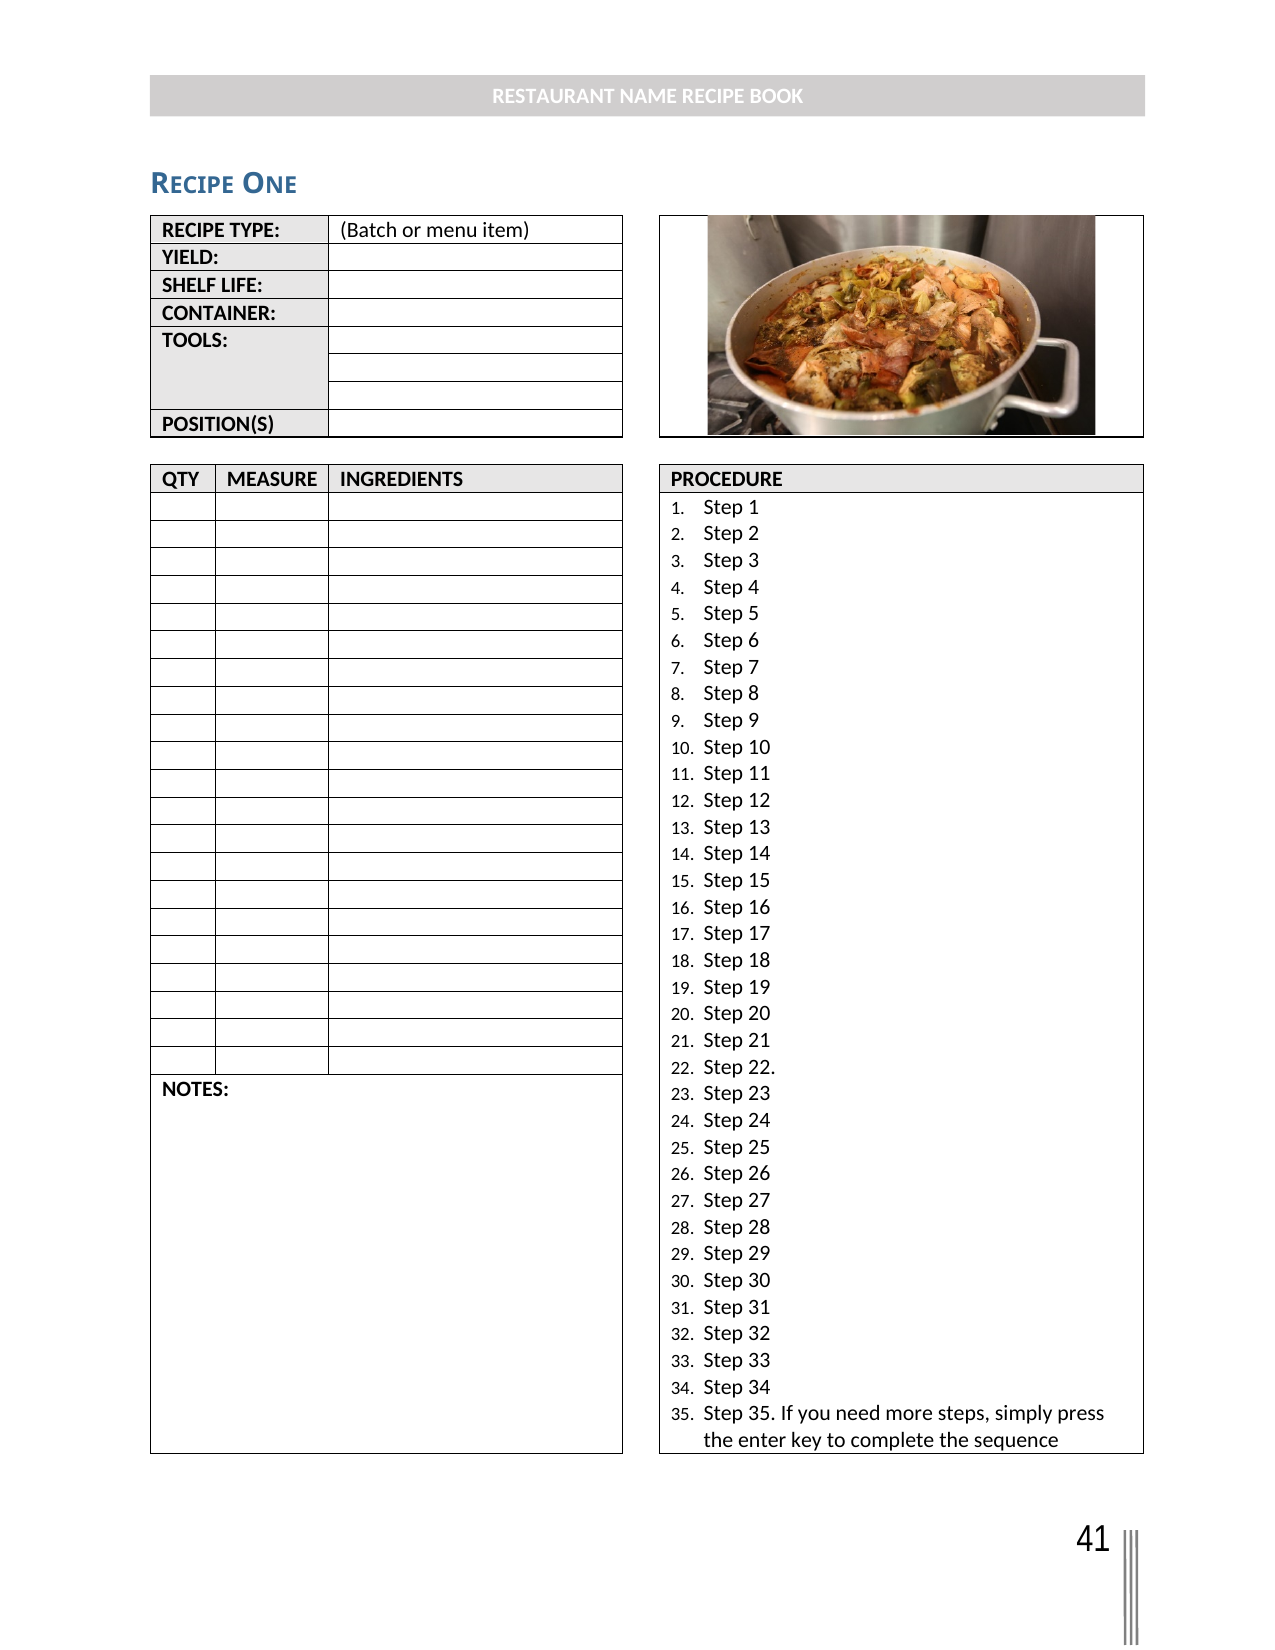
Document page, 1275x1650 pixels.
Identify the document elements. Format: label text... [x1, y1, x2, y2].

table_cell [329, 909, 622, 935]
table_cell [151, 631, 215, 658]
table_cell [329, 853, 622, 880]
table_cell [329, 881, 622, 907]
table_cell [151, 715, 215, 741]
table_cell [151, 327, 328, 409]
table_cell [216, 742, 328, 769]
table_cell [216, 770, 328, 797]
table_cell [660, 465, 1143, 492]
subtitle Recipe One [150, 162, 1125, 202]
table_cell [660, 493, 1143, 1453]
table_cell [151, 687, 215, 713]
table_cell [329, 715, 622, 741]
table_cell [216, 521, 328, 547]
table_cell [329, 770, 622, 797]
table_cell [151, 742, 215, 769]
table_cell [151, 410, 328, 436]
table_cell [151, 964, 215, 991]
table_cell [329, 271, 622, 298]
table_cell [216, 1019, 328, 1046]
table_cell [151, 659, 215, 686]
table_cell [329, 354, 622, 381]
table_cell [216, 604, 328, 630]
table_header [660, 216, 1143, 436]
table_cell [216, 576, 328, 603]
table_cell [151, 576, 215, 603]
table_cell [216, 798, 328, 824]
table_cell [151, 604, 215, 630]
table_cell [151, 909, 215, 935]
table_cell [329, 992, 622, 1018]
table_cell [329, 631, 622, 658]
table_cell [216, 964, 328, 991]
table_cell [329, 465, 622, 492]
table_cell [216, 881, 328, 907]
picture [707, 215, 1096, 435]
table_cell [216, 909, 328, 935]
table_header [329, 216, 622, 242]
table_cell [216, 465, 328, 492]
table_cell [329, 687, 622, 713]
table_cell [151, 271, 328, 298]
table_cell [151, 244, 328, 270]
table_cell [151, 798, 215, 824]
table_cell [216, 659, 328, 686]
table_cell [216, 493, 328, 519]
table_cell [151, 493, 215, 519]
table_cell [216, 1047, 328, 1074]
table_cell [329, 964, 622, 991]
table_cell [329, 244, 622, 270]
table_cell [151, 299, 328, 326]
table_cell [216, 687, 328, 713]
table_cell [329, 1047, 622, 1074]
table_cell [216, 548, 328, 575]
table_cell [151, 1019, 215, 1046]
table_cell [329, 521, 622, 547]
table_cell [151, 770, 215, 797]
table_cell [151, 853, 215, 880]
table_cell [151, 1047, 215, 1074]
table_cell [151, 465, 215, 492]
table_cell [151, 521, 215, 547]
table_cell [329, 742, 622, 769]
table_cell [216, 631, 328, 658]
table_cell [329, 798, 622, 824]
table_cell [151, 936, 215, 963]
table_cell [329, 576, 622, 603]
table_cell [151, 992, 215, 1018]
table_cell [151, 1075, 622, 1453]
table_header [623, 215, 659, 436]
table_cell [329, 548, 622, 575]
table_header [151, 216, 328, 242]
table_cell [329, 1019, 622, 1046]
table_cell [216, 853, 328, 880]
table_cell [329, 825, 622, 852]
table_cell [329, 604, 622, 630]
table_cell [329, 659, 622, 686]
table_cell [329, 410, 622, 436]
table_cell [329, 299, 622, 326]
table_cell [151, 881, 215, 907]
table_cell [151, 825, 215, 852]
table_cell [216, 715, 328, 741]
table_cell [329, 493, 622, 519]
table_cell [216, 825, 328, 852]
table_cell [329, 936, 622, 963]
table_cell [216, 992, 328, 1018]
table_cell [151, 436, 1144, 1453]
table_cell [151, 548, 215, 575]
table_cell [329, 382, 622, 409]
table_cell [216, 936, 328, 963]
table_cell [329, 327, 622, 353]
